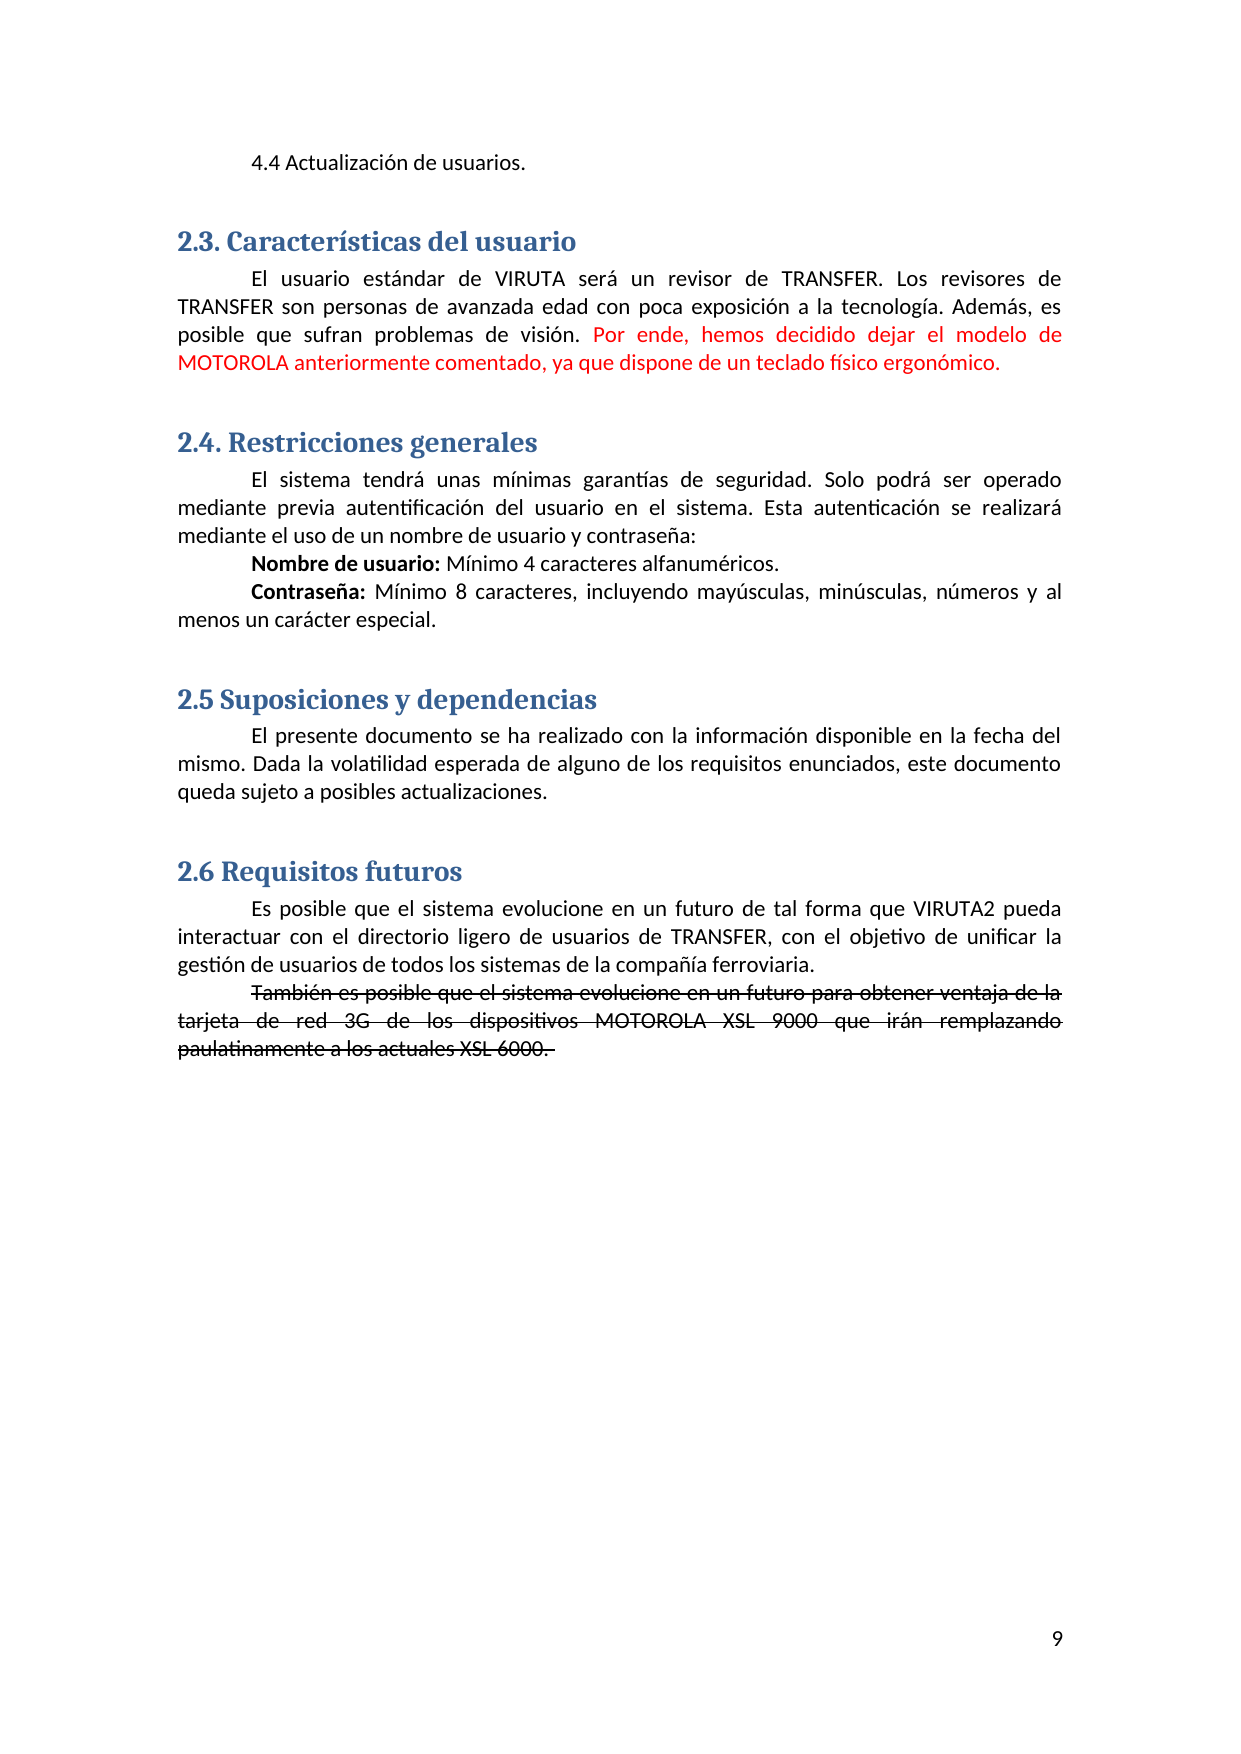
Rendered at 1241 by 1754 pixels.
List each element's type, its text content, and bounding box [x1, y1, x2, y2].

subtitle 2.4. Restricciones generales [177, 426, 1063, 460]
subtitle 2.6 Requisitos futuros [177, 856, 1063, 889]
text Contraseña: Mínimo 8 caracteres, incluyendo mayúsculas, minúsculas, números y al menos un carácter especial. [177, 577, 1063, 633]
text El usuario estándar de VIRUTA será un revisor de TRANSFER. Los revisores de TRANSFER son personas de avanzada edad con poca exposición a la tecnología. Además, es posible que sufran problemas de visión. Por ende, hemos decidido dejar el modelo de MOTOROLA anteriormente comentado, ya que dispone de un teclado físico ergonómico. [177, 264, 1063, 376]
subtitle 2.5 Suposiciones y dependencias [177, 683, 1063, 716]
text Nombre de usuario: Mínimo 4 caracteres alfanuméricos. [177, 549, 1063, 577]
text 4.4 Actualización de usuarios. [251, 148, 1063, 176]
text También es posible que el sistema evolucione en un futuro para obtener ventaja de la tarjeta de red 3G de los dispositivos MOTOROLA XSL 9000 que irán remplazando paulatinamente a los actuales XSL 6000. [177, 1023, 1063, 1062]
text El sistema tendrá unas mínimas garantías de seguridad. Solo podrá ser operado mediante previa autentificación del usuario en el sistema. Esta autenticación se realizará mediante el uso de un nombre de usuario y contraseña: [177, 465, 1063, 549]
text El presente documento se ha realizado con la información disponible en la fecha del mismo. Dada la volatilidad esperada de alguno de los requisitos enunciados, este documento queda sujeto a posibles actualizaciones. [177, 721, 1063, 806]
text Es posible que el sistema evolucione en un futuro de tal forma que VIRUTA2 pueda interactuar con el directorio ligero de usuarios de TRANSFER, con el objetivo de unificar la gestión de usuarios de todos los sistemas de la compañía ferroviaria. [177, 894, 1063, 978]
text También es posible que el sistema evolucione en un futuro para obtener ventaja de la tarjeta de red 3G de los dispositivos MOTOROLA XSL 9000 que irán remplazando paulatinamente a los actuales XSL 6000. [177, 978, 1063, 1022]
subtitle 2.3. Características del usuario [177, 226, 1063, 259]
